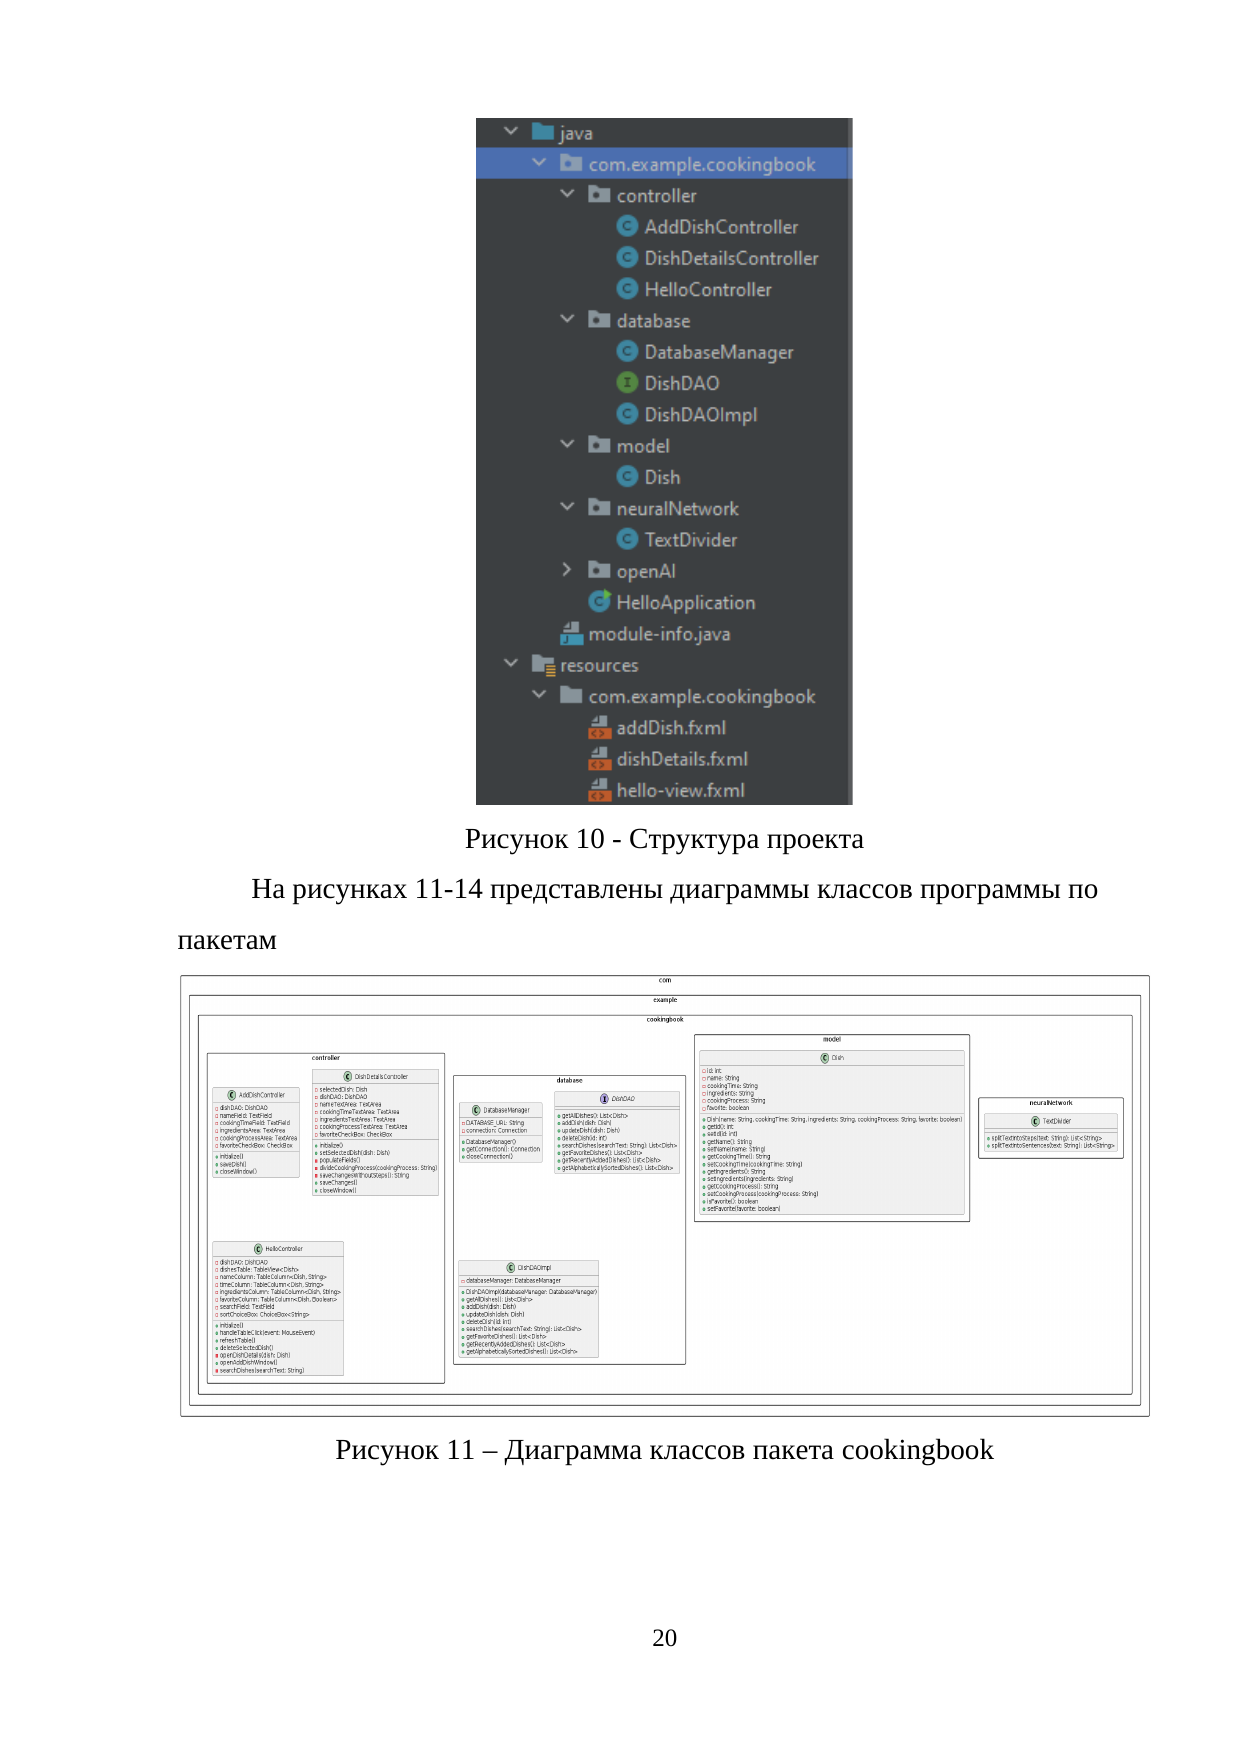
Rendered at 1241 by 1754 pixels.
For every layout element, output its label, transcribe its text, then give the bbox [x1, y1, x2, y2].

text Рисунок 11 – Диаграмма классов пакета cookingbook [177, 1432, 1152, 1466]
text На рисунках 11-14 представлены диаграммы классов программы по пакетам [177, 872, 1152, 955]
picture [178, 972, 1151, 1418]
picture [476, 118, 853, 805]
text Рисунок 10 - Структура проекта [177, 821, 1152, 855]
